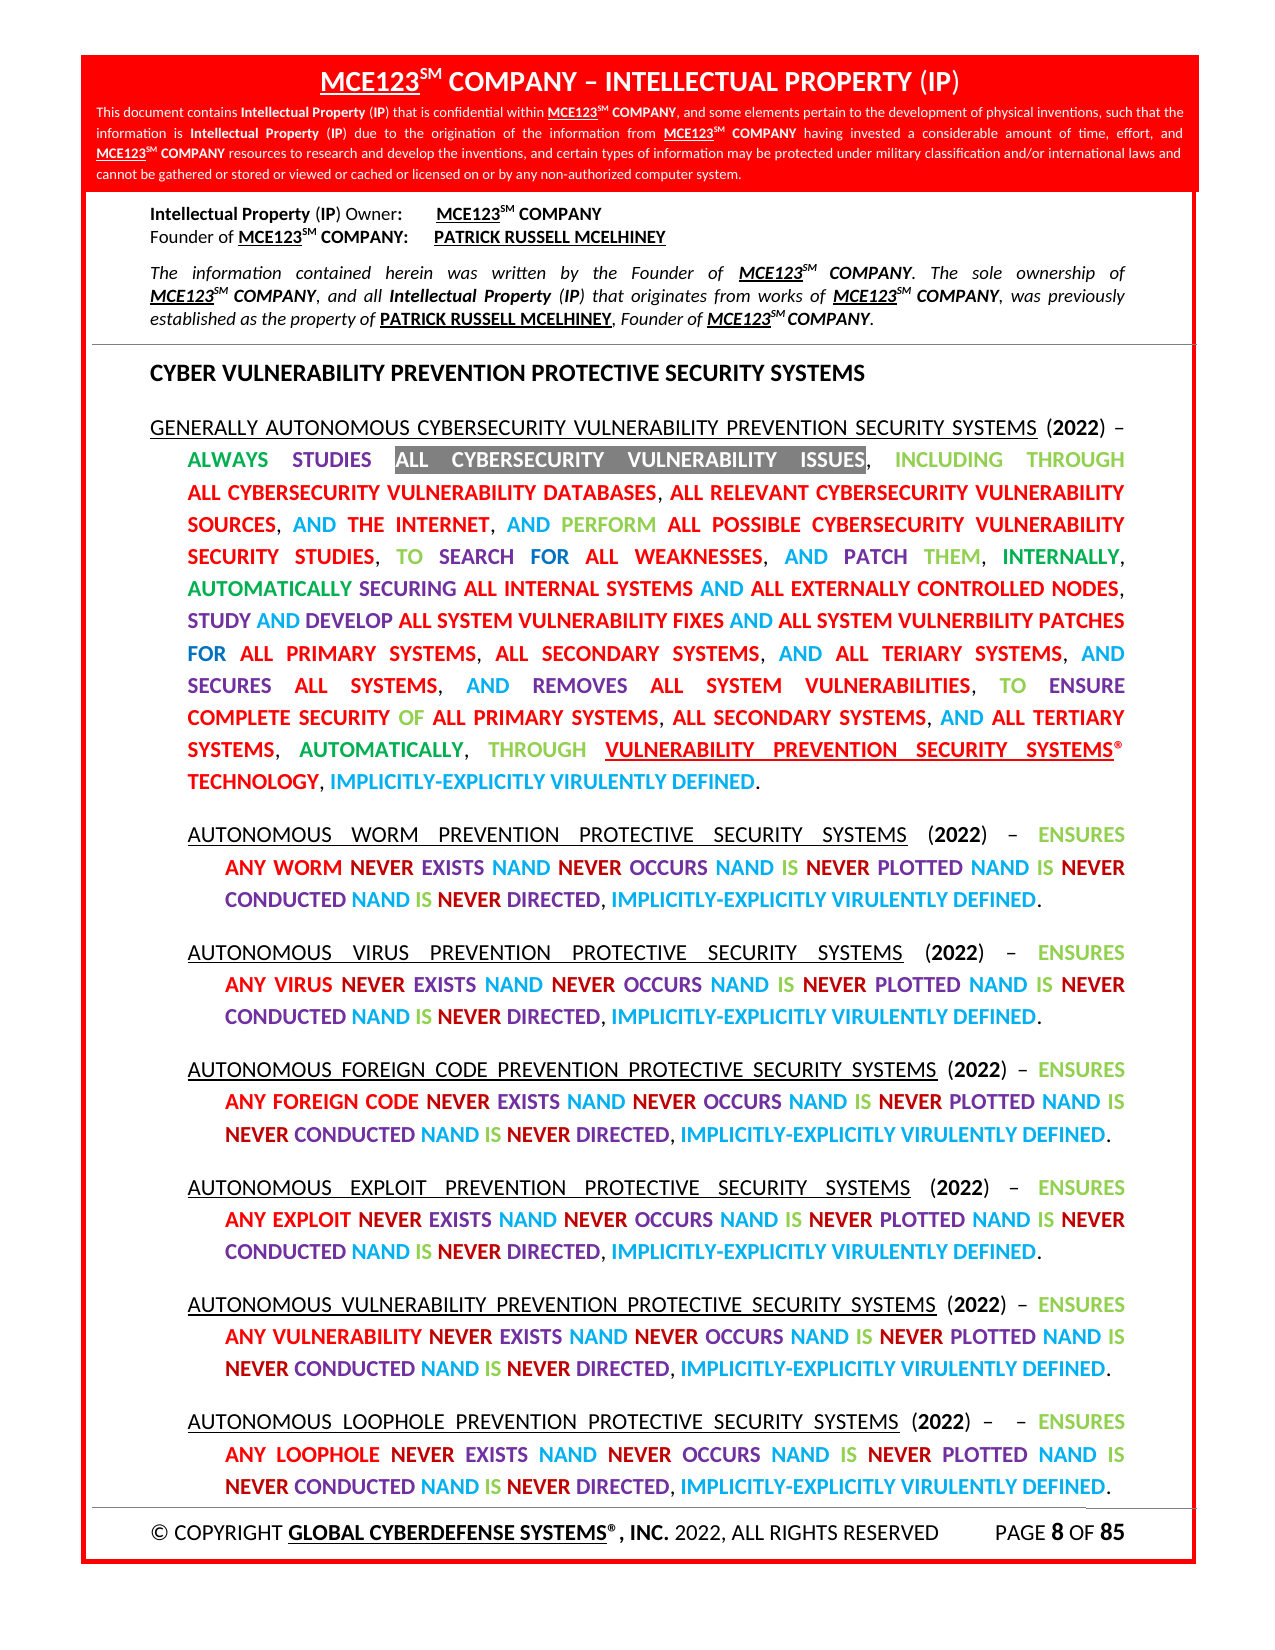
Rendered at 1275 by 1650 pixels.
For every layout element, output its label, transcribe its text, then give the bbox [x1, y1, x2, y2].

text AUTONOMOUS LOOPHOLE PREVENTION PROTECTIVE SECURITY SYSTEMS (2022) – – ENSURES ANY LOOPHOLE NEVER EXISTS NAND NEVER OCCURS NAND IS NEVER PLOTTED NAND IS NEVER CONDUCTED NAND IS NEVER DIRECTED, IMPLICITLY-EXPLICITLY VIRULENTLY DEFINED. [187, 1407, 1125, 1500]
text AUTONOMOUS VULNERABILITY PREVENTION PROTECTIVE SECURITY SYSTEMS (2022) – ENSURES ANY VULNERABILITY NEVER EXISTS NAND NEVER OCCURS NAND IS NEVER PLOTTED NAND IS NEVER CONDUCTED NAND IS NEVER DIRECTED, IMPLICITLY-EXPLICITLY VIRULENTLY DEFINED. [187, 1290, 1125, 1382]
text AUTONOMOUS VIRUS PREVENTION PROTECTIVE SECURITY SYSTEMS (2022) – ENSURES ANY VIRUS NEVER EXISTS NAND NEVER OCCURS NAND IS NEVER PLOTTED NAND IS NEVER CONDUCTED NAND IS NEVER DIRECTED, IMPLICITLY-EXPLICITLY VIRULENTLY DEFINED. [187, 938, 1125, 1030]
text AUTONOMOUS EXPLOIT PREVENTION PROTECTIVE SECURITY SYSTEMS (2022) – ENSURES ANY EXPLOIT NEVER EXISTS NAND NEVER OCCURS NAND IS NEVER PLOTTED NAND IS NEVER CONDUCTED NAND IS NEVER DIRECTED, IMPLICITLY-EXPLICITLY VIRULENTLY DEFINED. [187, 1173, 1125, 1265]
text AUTONOMOUS WORM PREVENTION PROTECTIVE SECURITY SYSTEMS (2022) – ENSURES ANY WORM NEVER EXISTS NAND NEVER OCCURS NAND IS NEVER PLOTTED NAND IS NEVER CONDUCTED NAND IS NEVER DIRECTED, IMPLICITLY-EXPLICITLY VIRULENTLY DEFINED. [187, 821, 1125, 913]
text GENERALLY AUTONOMOUS CYBERSECURITY VULNERABILITY PREVENTION SECURITY SYSTEMS (2022) – ALWAYS STUDIES ALL CYBERSECURITY VULNERABILITY ISSUES, INCLUDING THROUGH ALL CYBERSECURITY VULNERABILITY DATABASES, ALL RELEVANT CYBERSECURITY VULNERABILITY SOURCES, AND THE INTERNET, AND PERFORM ALL POSSIBLE CYBERSECURITY VULNERABILITY SECURITY STUDIES, TO SEARCH FOR ALL WEAKNESSES, AND PATCH THEM, INTERNALLY, AUTOMATICALLY SECURING ALL INTERNAL SYSTEMS AND ALL EXTERNALLY CONTROLLED NODES, STUDY AND DEVELOP ALL SYSTEM VULNERABILITY FIXES AND ALL SYSTEM VULNERBILITY PATCHES FOR ALL PRIMARY SYSTEMS, ALL SECONDARY SYSTEMS, AND ALL TERIARY SYSTEMS, AND SECURES ALL SYSTEMS, AND REMOVES ALL SYSTEM VULNERABILITIES, TO ENSURE COMPLETE SECURITY OF ALL PRIMARY SYSTEMS, ALL SECONDARY SYSTEMS, AND ALL TERTIARY SYSTEMS, AUTOMATICALLY, THROUGH VULNERABILITY PREVENTION SECURITY SYSTEMS® TECHNOLOGY, IMPLICITLY-EXPLICITLY VIRULENTLY DEFINED. [150, 413, 1125, 796]
text CYBER VULNERABILITY PREVENTION PROTECTIVE SECURITY SYSTEMS [150, 358, 1125, 388]
text AUTONOMOUS FOREIGN CODE PREVENTION PROTECTIVE SECURITY SYSTEMS (2022) – ENSURES ANY FOREIGN CODE NEVER EXISTS NAND NEVER OCCURS NAND IS NEVER PLOTTED NAND IS NEVER CONDUCTED NAND IS NEVER DIRECTED, IMPLICITLY-EXPLICITLY VIRULENTLY DEFINED. [187, 1055, 1125, 1148]
